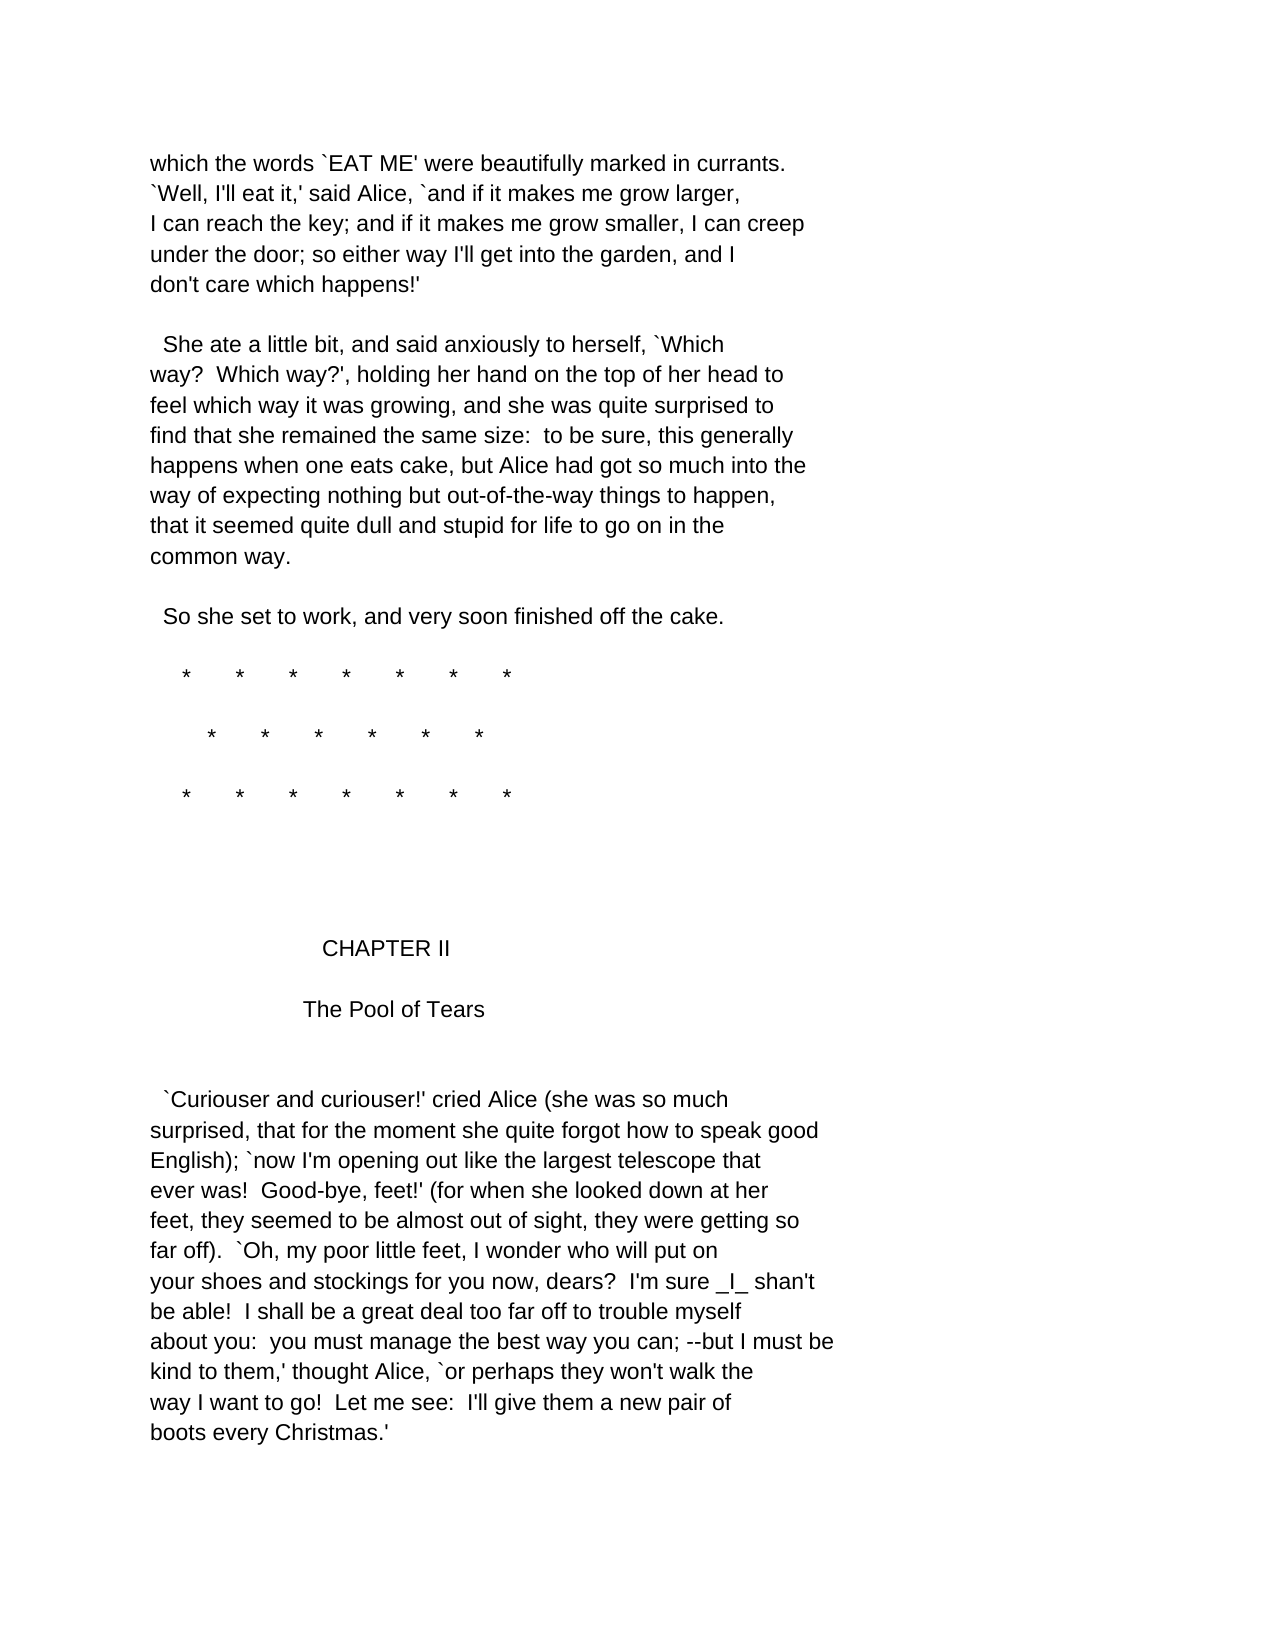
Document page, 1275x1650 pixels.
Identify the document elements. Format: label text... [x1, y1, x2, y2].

text boots every Christmas.' [150, 1419, 1125, 1445]
text surprised, that for the moment she quite forgot how to speak good [150, 1117, 1125, 1143]
text be able! I shall be a great deal too far off to trouble myself [150, 1298, 1125, 1324]
text CHAPTER II [150, 935, 1125, 962]
text way of expecting nothing but out-of-the-way things to happen, [150, 482, 1125, 509]
text * * * * * * * [150, 663, 1125, 690]
text happens when one eats cake, but Alice had got so much into the [150, 452, 1125, 478]
text English); `now I'm opening out like the largest telescope that [150, 1147, 1125, 1173]
text that it seemed quite dull and stupid for life to go on in the [150, 512, 1125, 539]
text way I want to go! Let me see: I'll give them a new pair of [150, 1388, 1125, 1415]
text way? Which way?', holding her hand on the top of her head to [150, 361, 1125, 388]
text ever was! Good-bye, feet!' (for when she looked down at her [150, 1177, 1125, 1203]
text common way. [150, 543, 1125, 569]
text far off). `Oh, my poor little feet, I wonder who will put on [150, 1237, 1125, 1264]
text `Well, I'll eat it,' said Alice, `and if it makes me grow larger, [150, 180, 1125, 207]
text kind to them,' thought Alice, `or perhaps they won't walk the [150, 1358, 1125, 1385]
text * * * * * * * [150, 784, 1125, 811]
text feel which way it was growing, and she was quite surprised to [150, 392, 1125, 418]
text your shoes and stockings for you now, dears? I'm sure _I_ shan't [150, 1268, 1125, 1294]
text which the words `EAT ME' were beautifully marked in currants. [150, 150, 1125, 176]
text feet, they seemed to be almost out of sight, they were getting so [150, 1207, 1125, 1234]
text The Pool of Tears [150, 996, 1125, 1022]
text about you: you must manage the best way you can; --but I must be [150, 1328, 1125, 1354]
text So she set to work, and very soon finished off the cake. [150, 603, 1125, 629]
text find that she remained the same size: to be sure, this generally [150, 422, 1125, 448]
text She ate a little bit, and said anxiously to herself, `Which [150, 331, 1125, 358]
text don't care which happens!' [150, 271, 1125, 297]
text I can reach the key; and if it makes me grow smaller, I can creep [150, 210, 1125, 237]
text * * * * * * [150, 724, 1125, 750]
text under the door; so either way I'll get into the garden, and I [150, 241, 1125, 267]
text `Curiouser and curiouser!' cried Alice (she was so much [150, 1086, 1125, 1113]
